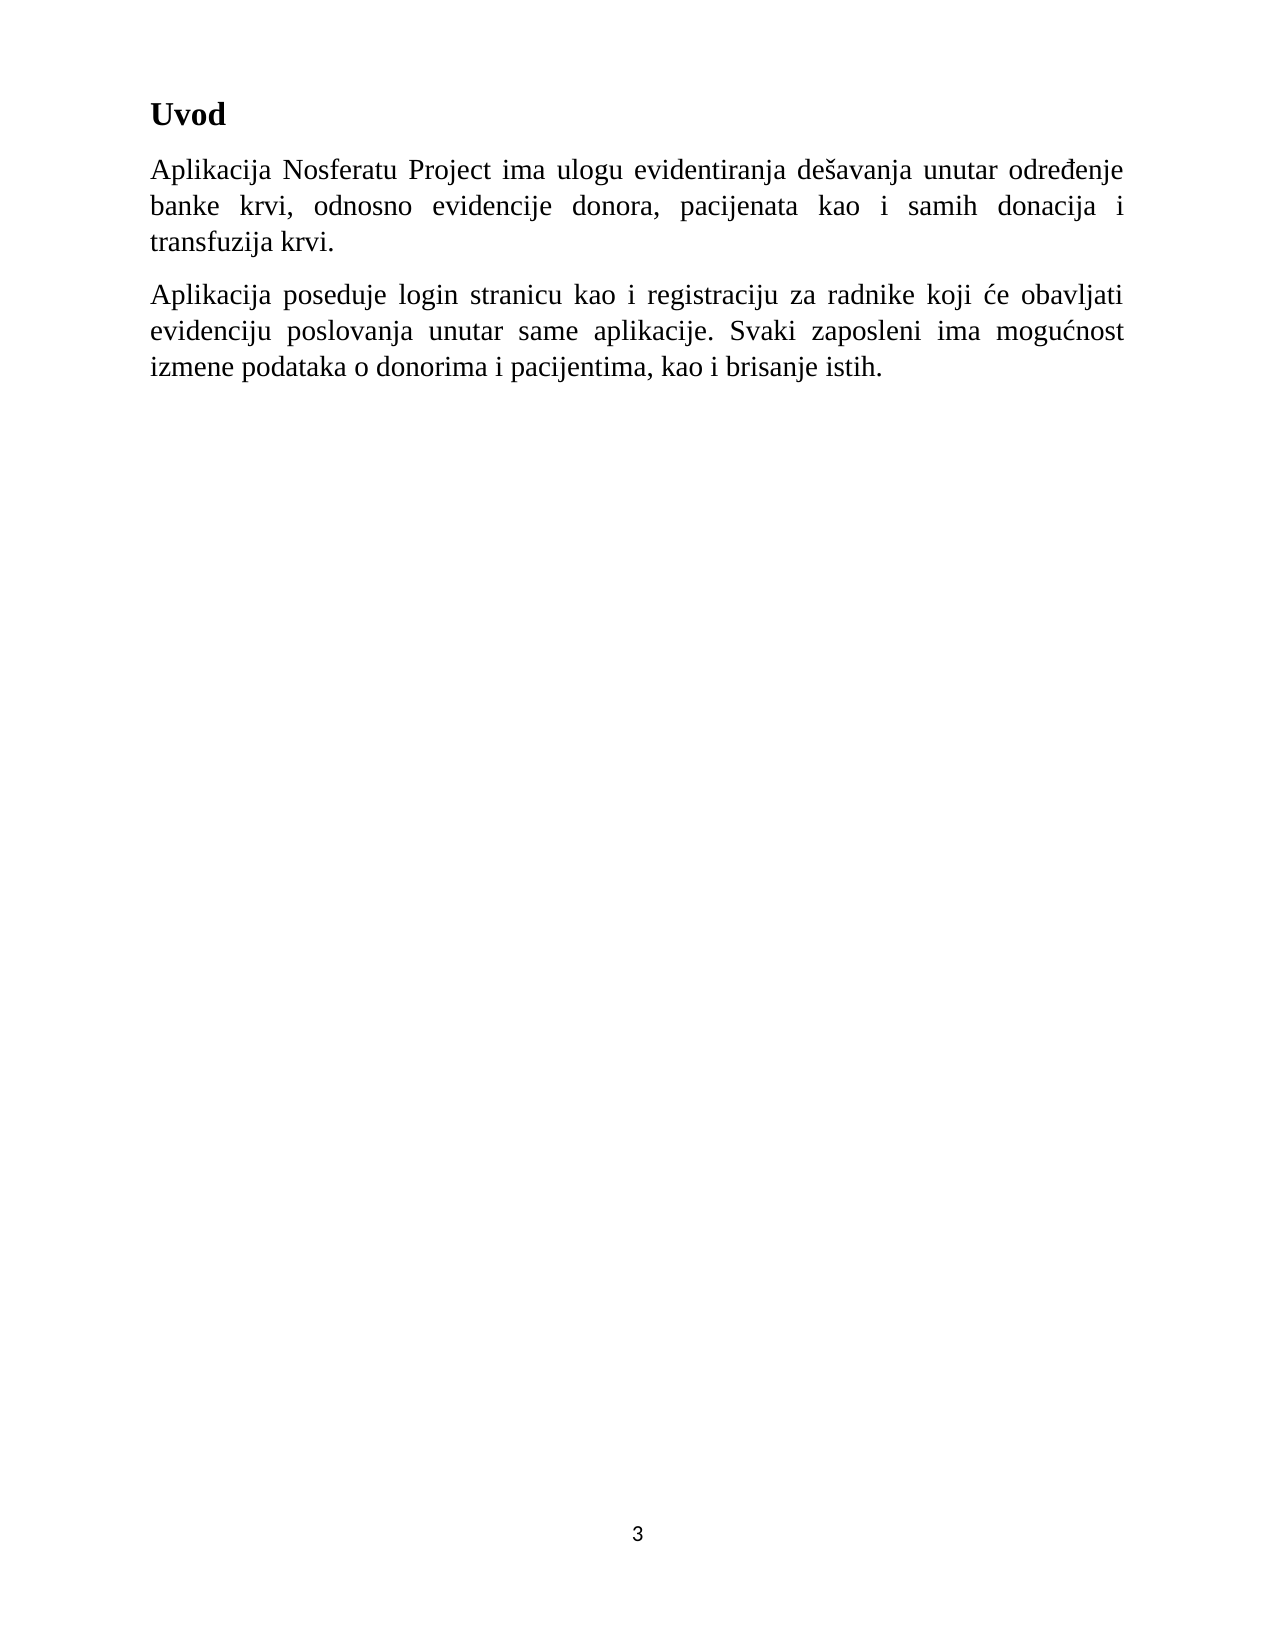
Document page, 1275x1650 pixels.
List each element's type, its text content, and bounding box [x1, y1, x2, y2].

text Aplikacija Nosferatu Project ima ulogu evidentiranja dešavanja unutar određenje banke krvi, odnosno evidencije donora, pacijenata kao i samih donacija i transfuzija krvi. [150, 152, 1125, 258]
text Aplikacija poseduje login stranicu kao i registraciju za radnike koji će obavljati evidenciju poslovanja unutar same aplikacije. Svaki zaposleni ima mogućnost izmene podataka o donorima i pacijentima, kao i brisanje istih. [150, 277, 1125, 383]
text Uvod [150, 94, 1125, 132]
